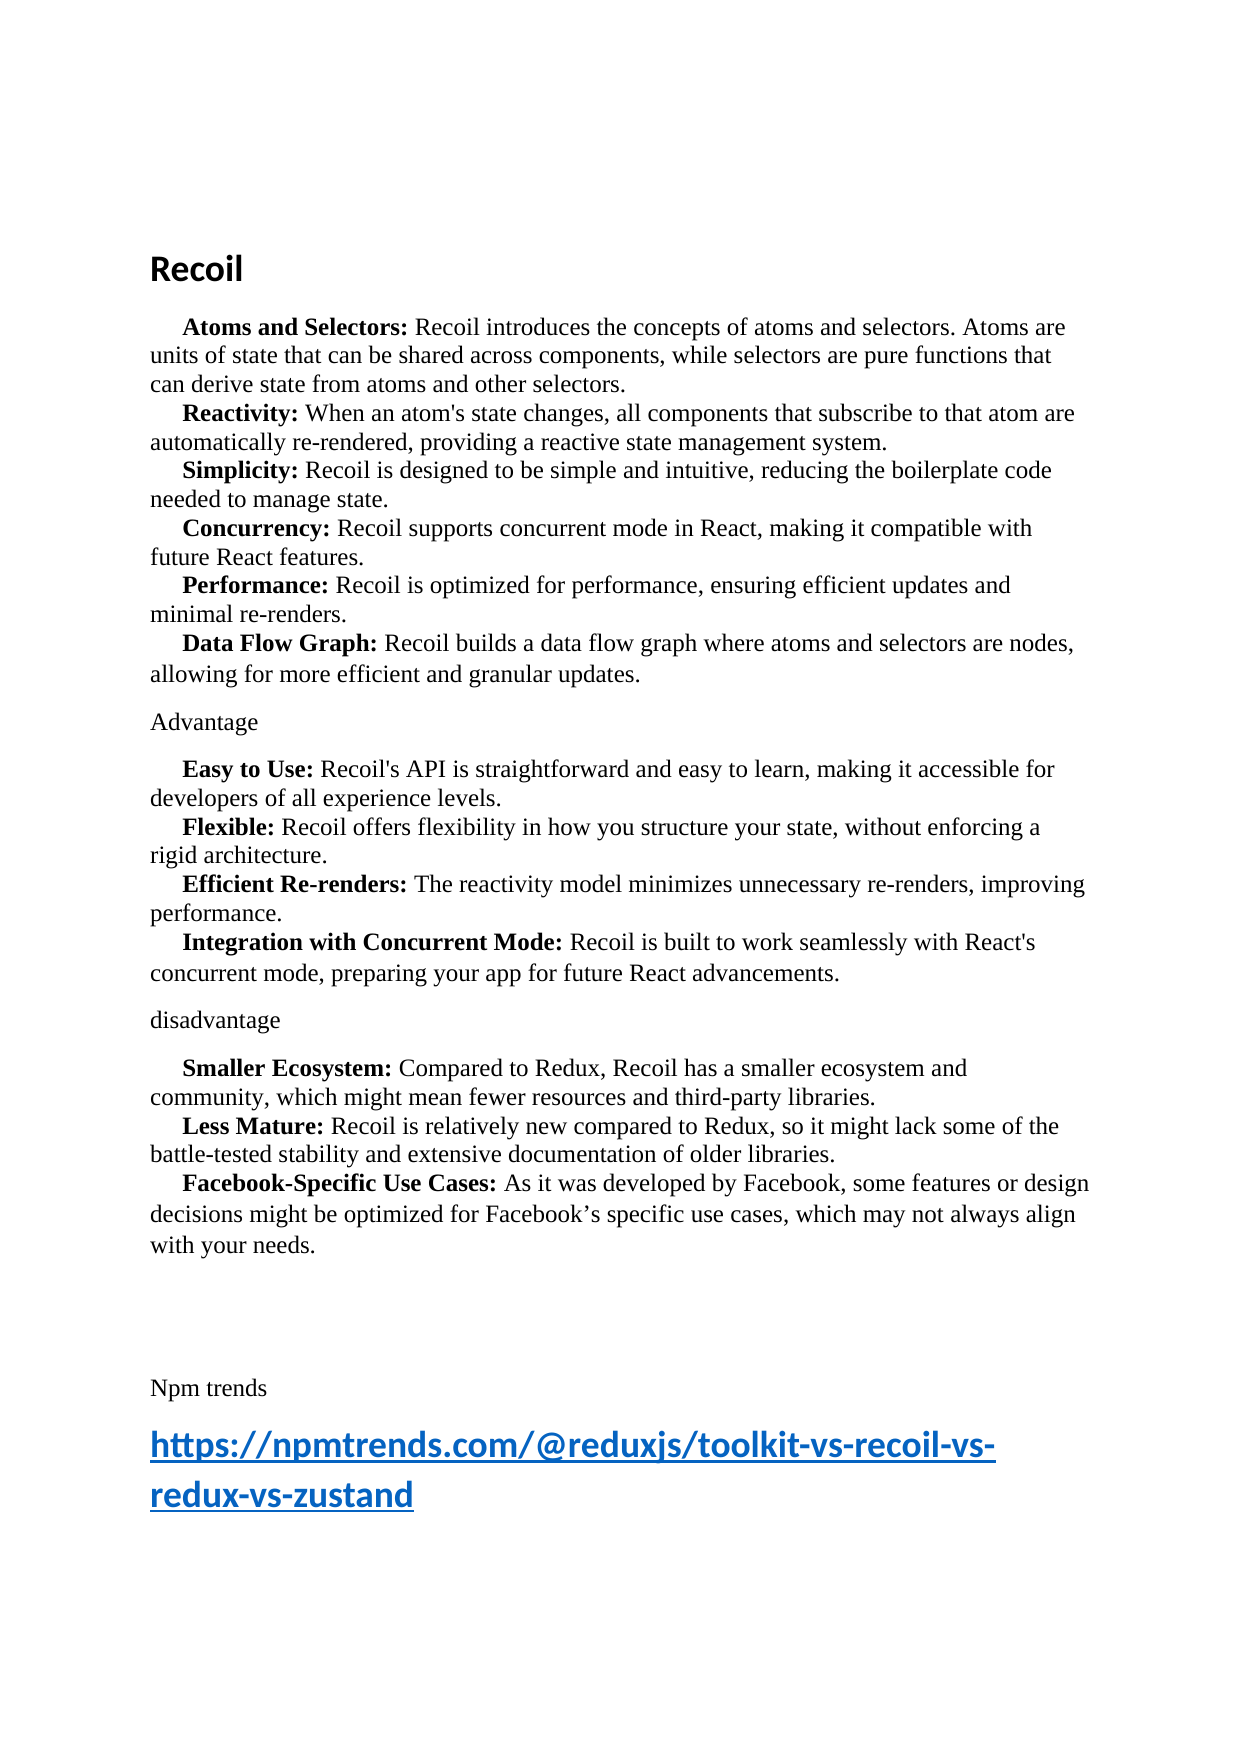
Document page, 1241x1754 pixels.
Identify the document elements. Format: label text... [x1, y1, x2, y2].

text disadvantage [150, 1006, 1090, 1034]
text  Efficient Re-renders: The reactivity model minimizes unnecessary re-renders, improving performance. [150, 869, 1090, 927]
text https://npmtrends.com/@reduxjs/toolkit-vs-recoil-vs-redux-vs-zustand [150, 1421, 1090, 1516]
text  Easy to Use: Recoil's API is straightforward and easy to learn, making it accessible for developers of all experience levels. [150, 754, 1090, 812]
text  Simplicity: Recoil is designed to be simple and intuitive, reducing the boilerplate code needed to manage state. [150, 455, 1090, 513]
text  Less Mature: Recoil is relatively new compared to Redux, so it might lack some of the battle-tested stability and extensive documentation of older libraries. [150, 1111, 1090, 1168]
text  Facebook-Specific Use Cases: As it was developed by Facebook, some features or design decisions might be optimized for Facebook’s specific use cases, which may not always align with your needs. [150, 1168, 1090, 1259]
text  Atoms and Selectors: Recoil introduces the concepts of atoms and selectors. Atoms are units of state that can be shared across components, while selectors are pure functions that can derive state from atoms and other selectors. [150, 312, 1090, 398]
text Recoil [150, 245, 1090, 291]
text  Concurrency: Recoil supports concurrent mode in React, making it compatible with future React features. [150, 513, 1090, 570]
text  Flexible: Recoil offers flexibility in how you structure your state, without enforcing a rigid architecture. [150, 812, 1090, 869]
text Advantage [150, 707, 1090, 735]
text  Smaller Ecosystem: Compared to Redux, Recoil has a smaller ecosystem and community, which might mean fewer resources and third-party libraries. [150, 1053, 1090, 1111]
text Npm trends [150, 1373, 1090, 1402]
text  Reactivity: When an atom's state changes, all components that subscribe to that atom are automatically re-rendered, providing a reactive state management system. [150, 398, 1090, 455]
text  Integration with Concurrent Mode: Recoil is built to work seamlessly with React's concurrent mode, preparing your app for future React advancements. [150, 927, 1090, 987]
text  Performance: Recoil is optimized for performance, ensuring efficient updates and minimal re-renders. [150, 570, 1090, 628]
text  Data Flow Graph: Recoil builds a data flow graph where atoms and selectors are nodes, allowing for more efficient and granular updates. [150, 628, 1090, 688]
